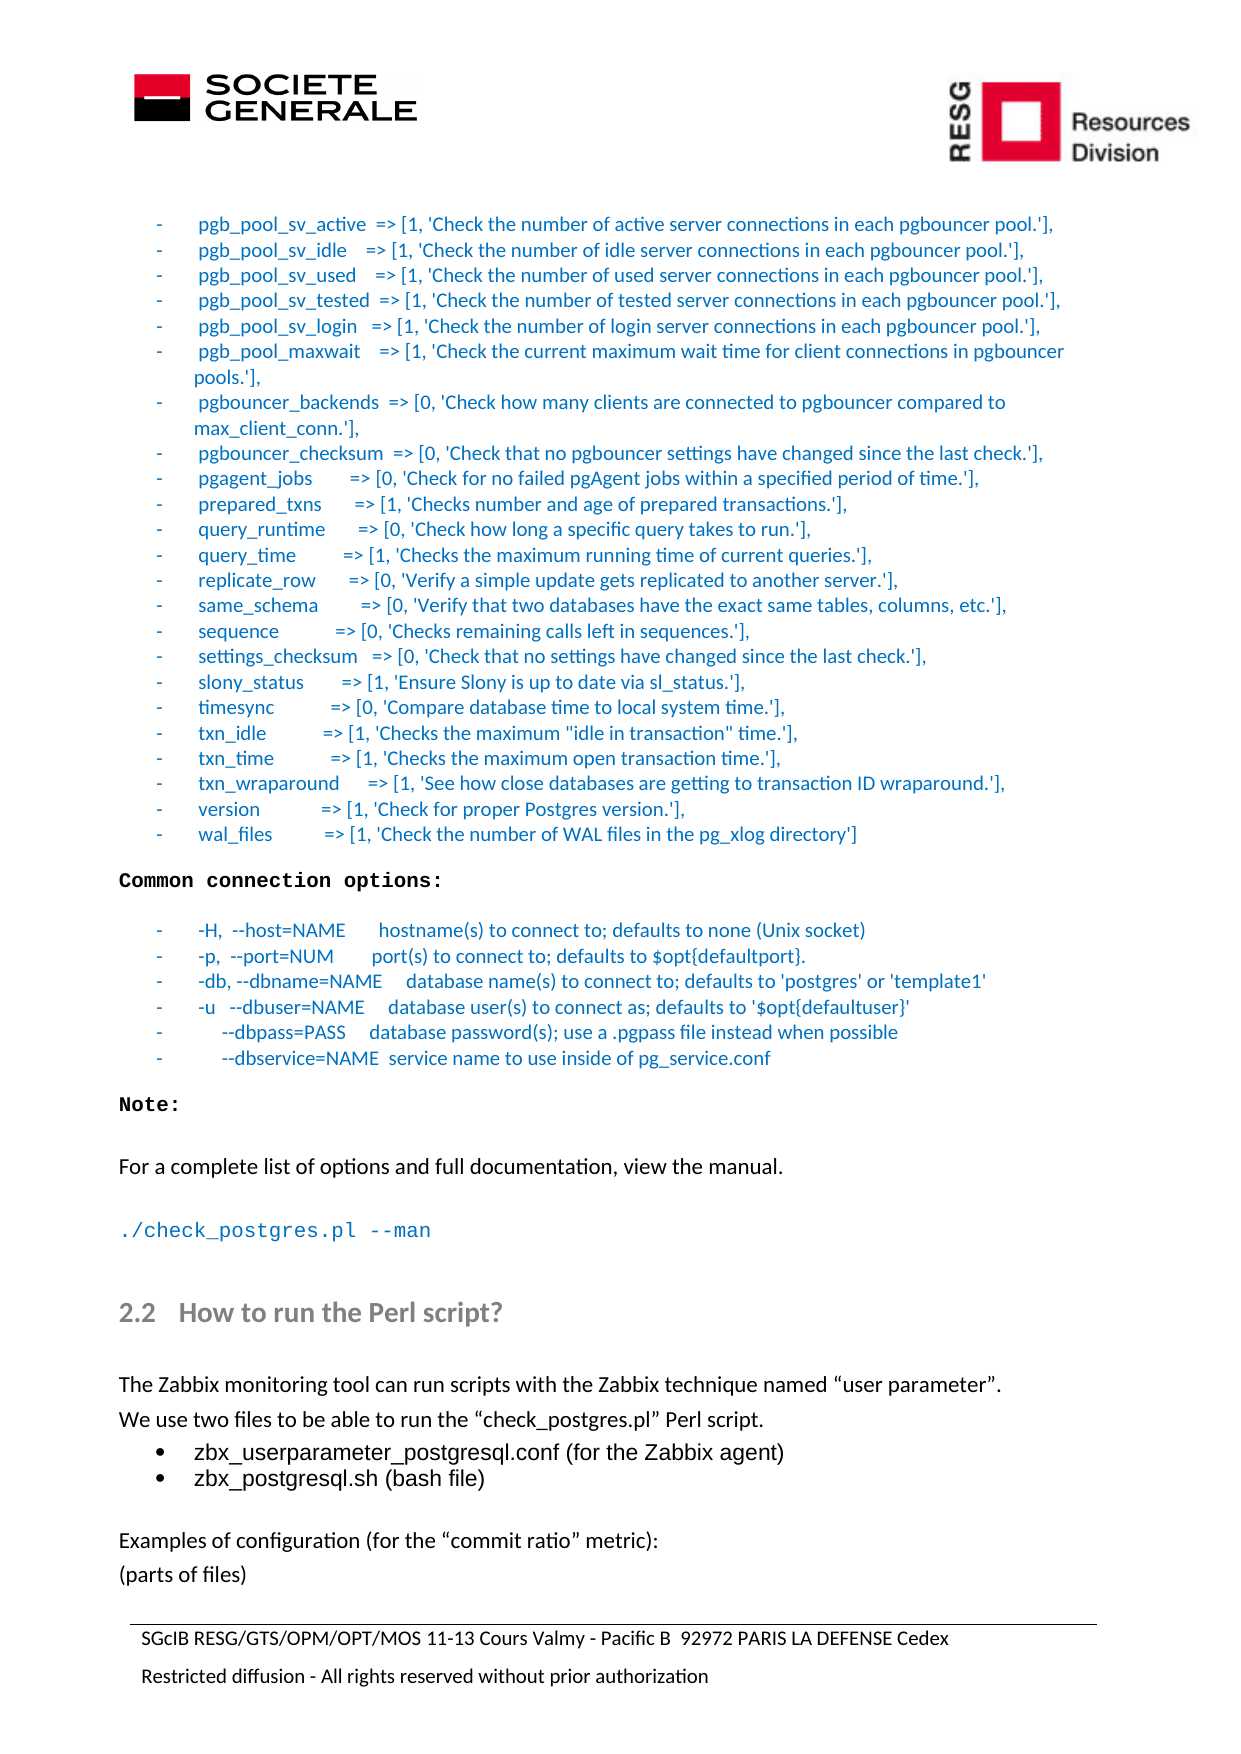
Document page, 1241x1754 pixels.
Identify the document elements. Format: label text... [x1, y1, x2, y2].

picture [133, 73, 419, 122]
list query_time => [1, 'Checks the maximum running time of current queries.'], [156, 542, 1122, 567]
list txn_idle => [1, 'Checks the maximum "idle in transaction" time.'], [156, 720, 1122, 745]
text Examples of configuration (for the “commit ratio” metric): [118, 1526, 1018, 1554]
text Note: [118, 1094, 1122, 1117]
list -db, --dbname=NAME database name(s) to connect to; defaults to 'postgres' or 'template1' [156, 968, 1122, 994]
list pgb_pool_sv_idle => [1, 'Check the number of idle server connections in each pgbouncer pool.'], [156, 237, 1122, 262]
list sequence => [0, 'Checks remaining calls left in sequences.'], [156, 618, 1122, 643]
list pgbouncer_checksum => [0, 'Check that no pgbouncer settings have changed since the last check.'], [156, 440, 1122, 466]
list pgbouncer_backends => [0, 'Check how many clients are connected to pgbouncer compared to max_client_conn.'], [156, 389, 1122, 440]
list timesync => [0, 'Compare database time to local system time.'], [156, 694, 1122, 720]
list pgb_pool_sv_tested => [1, 'Check the number of tested server connections in each pgbouncer pool.'], [156, 288, 1122, 313]
list pgb_pool_sv_login => [1, 'Check the number of login server connections in each pgbouncer pool.'], [156, 313, 1122, 338]
list -u --dbuser=NAME database user(s) to connect as; defaults to '$opt{defaultuser}' [156, 994, 1122, 1019]
list --dbpass=PASS database password(s); use a .pgpass file instead when possible [156, 1019, 1122, 1045]
list same_schema => [0, 'Verify that two databases have the exact same tables, columns, etc.'], [156, 593, 1122, 618]
list -p, --port=NUM port(s) to connect to; defaults to $opt{defaultport}. [156, 943, 1122, 968]
list pgagent_jobs => [0, 'Check for no failed pgAgent jobs within a specified period of time.'], [156, 466, 1122, 491]
text For a complete list of options and full documentation, view the manual. [118, 1152, 1018, 1180]
list prepared_txns => [1, 'Checks number and age of prepared transactions.'], [156, 491, 1122, 516]
list pgb_pool_sv_used => [1, 'Check the number of used server connections in each pgbouncer pool.'], [156, 262, 1122, 288]
list --dbservice=NAME service name to use inside of pg_service.conf [156, 1045, 1122, 1070]
list wal_files => [1, 'Check the number of WAL files in the pg_xlog directory'] [156, 821, 1122, 847]
picture [947, 73, 1229, 168]
list pgb_pool_maxwait => [1, 'Check the current maximum wait time for client connections in pgbouncer pools.'], [156, 338, 1122, 389]
text Common connection options: [118, 870, 1122, 894]
text The Zabbix monitoring tool can run scripts with the Zabbix technique named “user parameter”. [118, 1371, 1018, 1398]
list slony_status => [1, 'Ensure Slony is up to date via sl_status.'], [156, 669, 1122, 694]
list -H, --host=NAME hostname(s) to connect to; defaults to none (Unix socket) [156, 918, 1122, 943]
text ./check_postgres.pl --man [118, 1220, 1122, 1244]
list txn_time => [1, 'Checks the maximum open transaction time.'], [156, 745, 1122, 771]
text We use two files to be able to run the “check_postgres.pl” Perl script. [118, 1405, 1018, 1433]
list replicate_row => [0, 'Verify a simple update gets replicated to another server.'], [156, 567, 1122, 593]
list zbx_userparameter_postgresql.conf (for the Zabbix agent) [156, 1439, 1018, 1465]
list version => [1, 'Check for proper Postgres version.'], [156, 796, 1122, 821]
list txn_wraparound => [1, 'See how close databases are getting to transaction ID wraparound.'], [156, 771, 1122, 796]
list pgb_pool_sv_active => [1, 'Check the number of active server connections in each pgbouncer pool.'], [156, 211, 1122, 237]
list settings_checksum => [0, 'Check that no settings have changed since the last check.'], [156, 643, 1122, 669]
subtitle How to run the Perl script? [118, 1294, 1122, 1330]
list query_runtime => [0, 'Check how long a specific query takes to run.'], [156, 516, 1122, 542]
text (parts of files) [118, 1560, 1018, 1588]
list zbx_postgresql.sh (bash file) [156, 1465, 1018, 1492]
